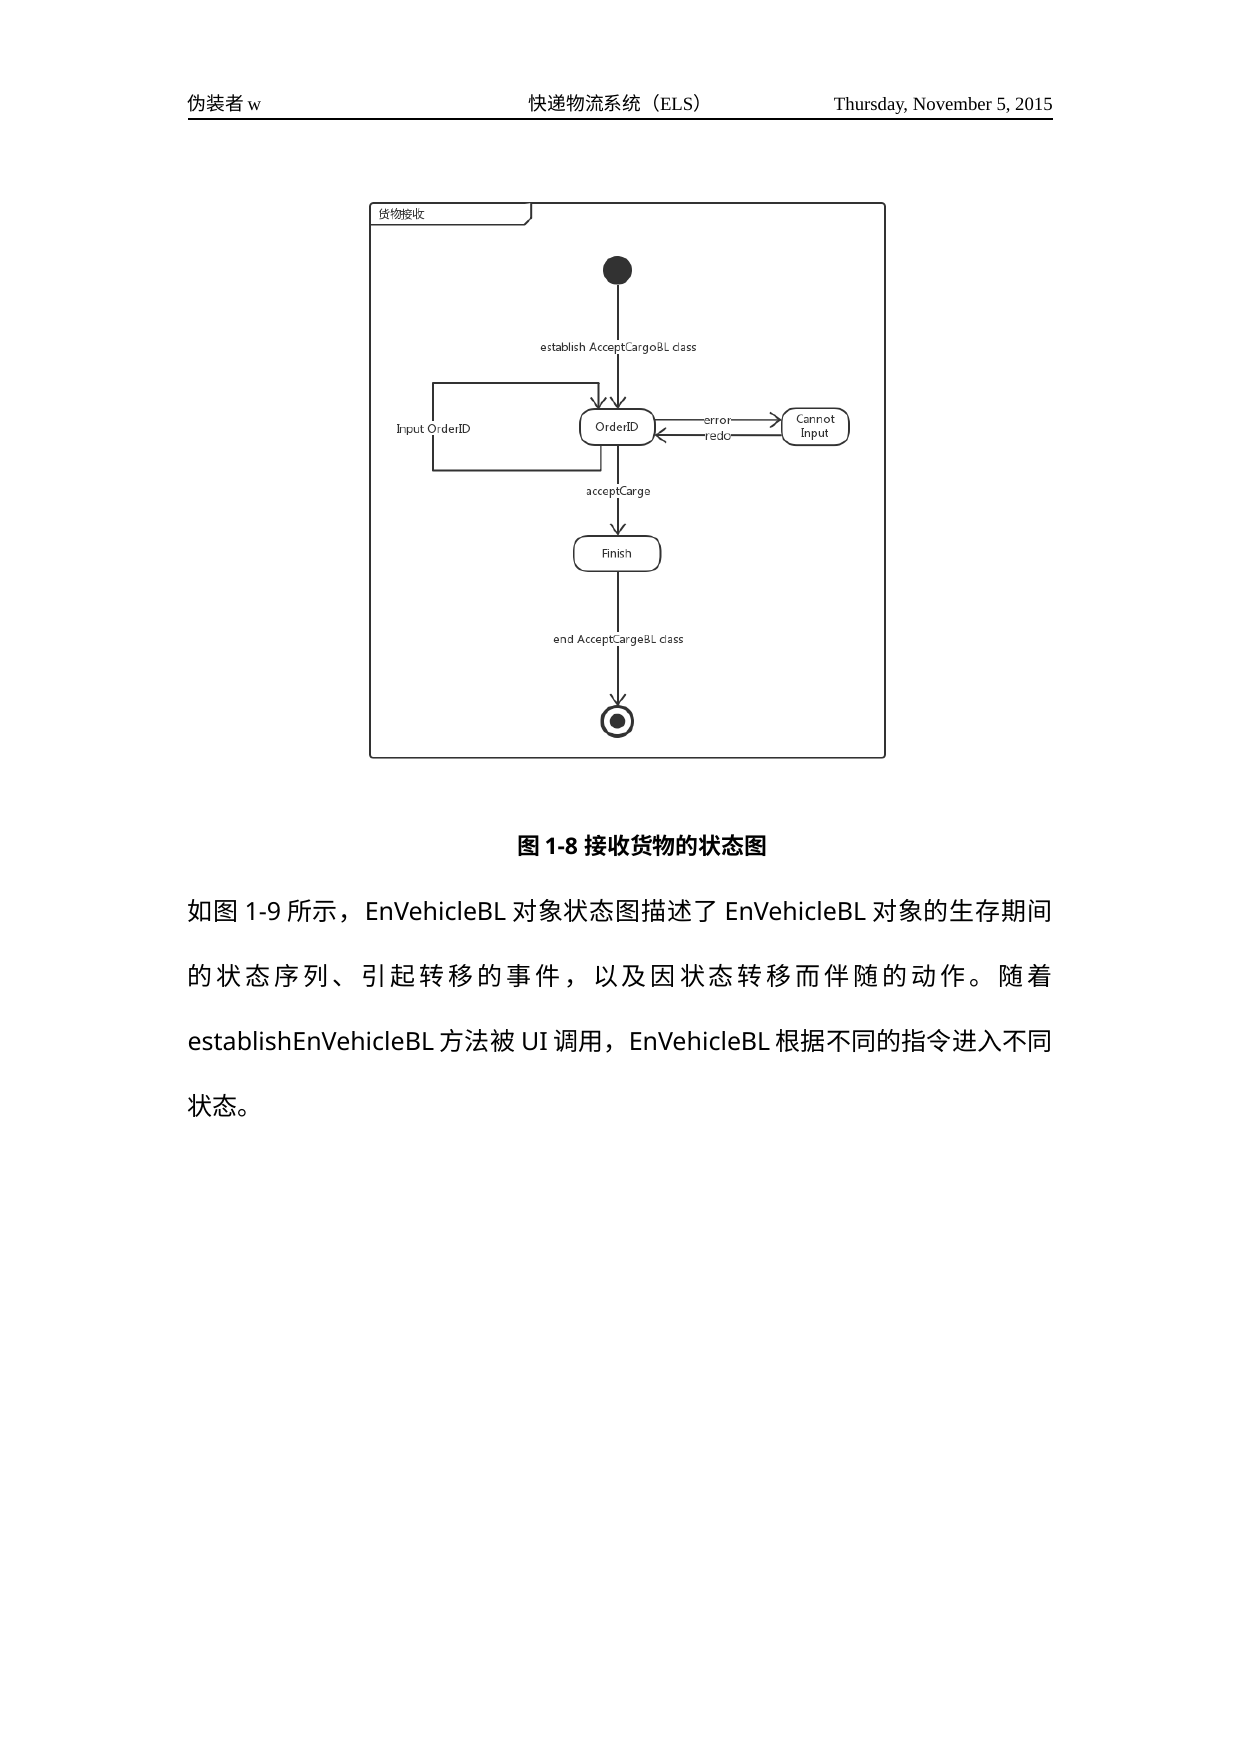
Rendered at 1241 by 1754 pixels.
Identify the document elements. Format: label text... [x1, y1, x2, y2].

text 图1-8 接收货物的状态图 [187, 812, 1053, 877]
picture [328, 162, 912, 785]
text 如图1-9所示，EnVehicleBL对象状态图描述了EnVehicleBL对象的生存期间的状态序列、引起转移的事件，以及因状态转移而伴随的动作。随着establishEnVehicleBL方法被 UI调用，EnVehicleBL根据不同的指令进入不同状态。 [187, 877, 1053, 1137]
